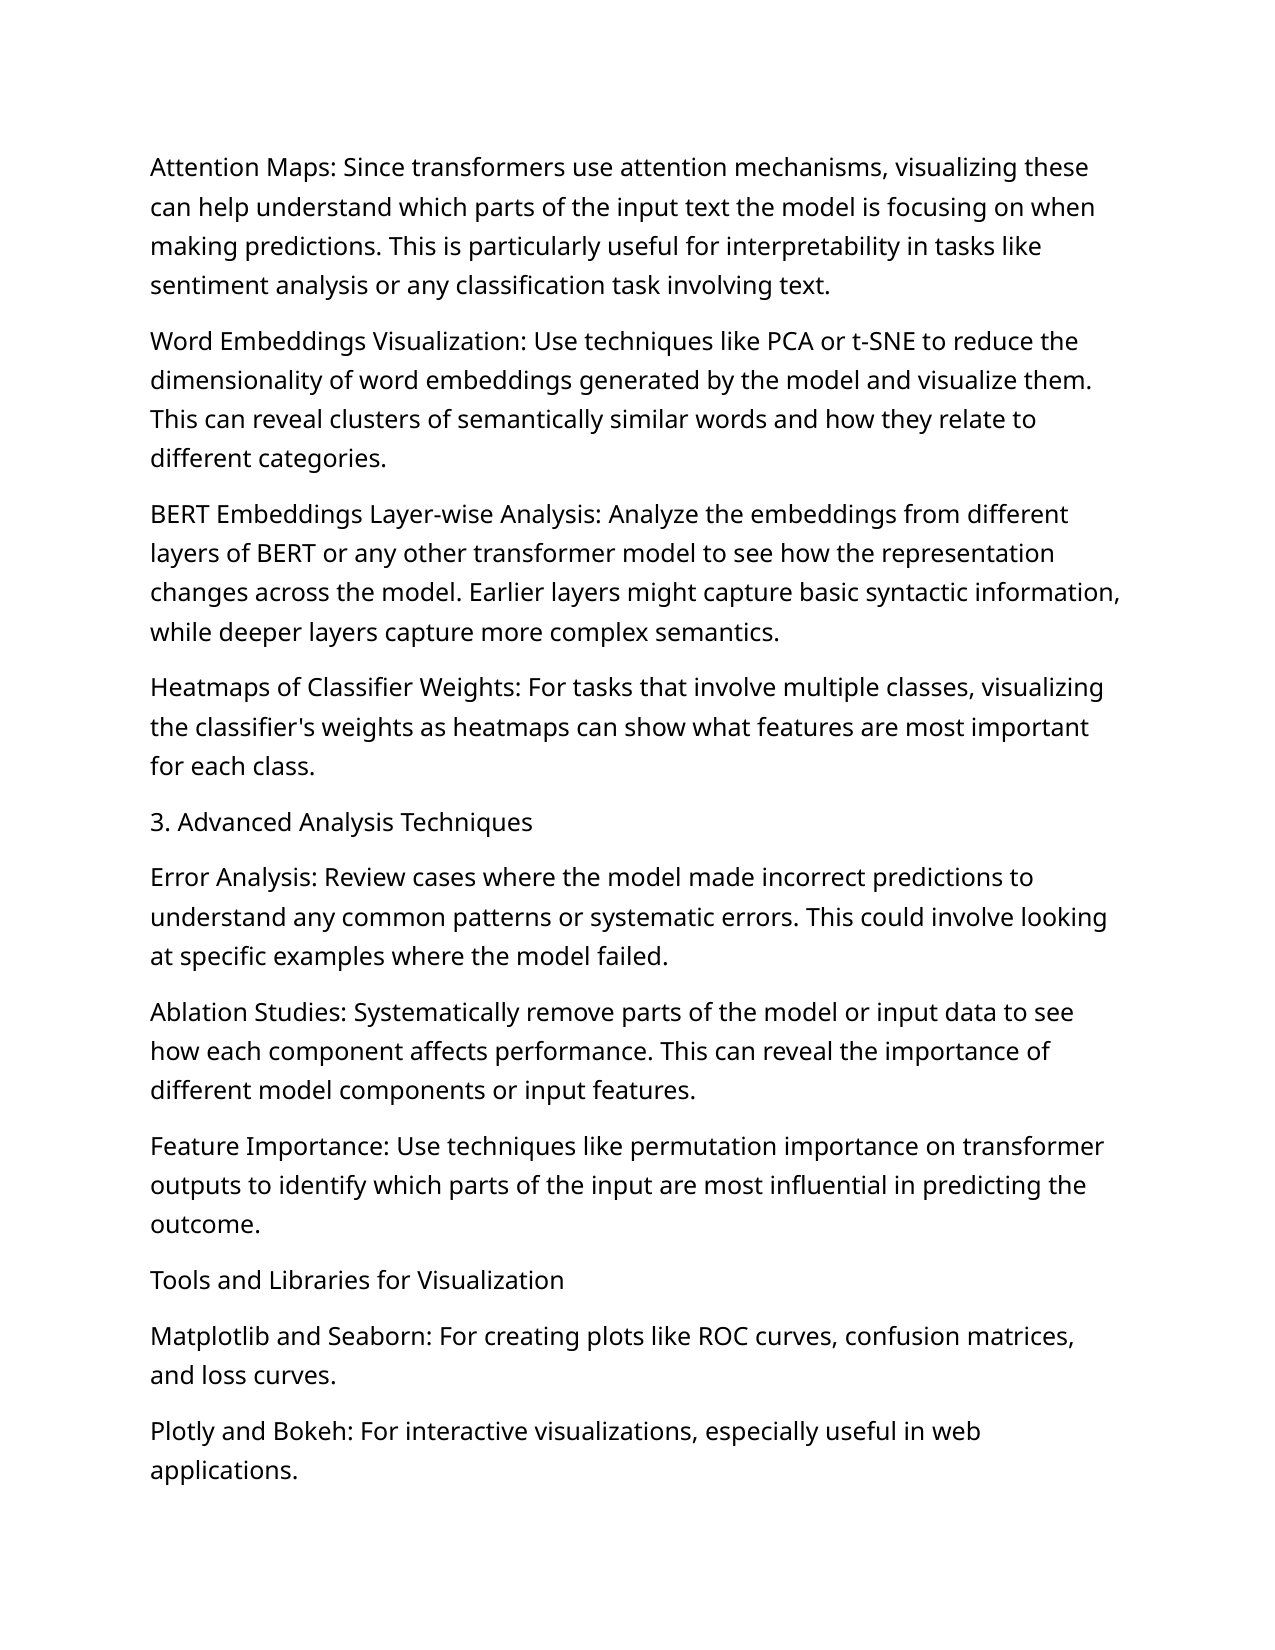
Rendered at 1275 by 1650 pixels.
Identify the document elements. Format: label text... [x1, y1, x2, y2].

text Matplotlib and Seaborn: For creating plots like ROC curves, confusion matrices, and loss curves. [150, 1318, 1125, 1392]
text Attention Maps: Since transformers use attention mechanisms, visualizing these can help understand which parts of the input text the model is focusing on when making predictions. This is particularly useful for interpretability in tasks like sentiment analysis or any classification task involving text. [150, 150, 1125, 302]
text Heatmaps of Classifier Weights: For tasks that involve multiple classes, visualizing the classifier's weights as heatmaps can show what features are most important for each class. [150, 670, 1125, 782]
text BERT Embeddings Layer-wise Analysis: Analyze the embeddings from different layers of BERT or any other transformer model to see how the representation changes across the model. Earlier layers might capture basic syntactic information, while deeper layers capture more complex semantics. [150, 497, 1125, 648]
text Word Embeddings Visualization: Use techniques like PCA or t-SNE to reduce the dimensionality of word embeddings generated by the model and visualize them. This can reveal clusters of semantically similar words and how they relate to different categories. [150, 323, 1125, 475]
text Ablation Studies: Systematically remove parts of the model or input data to see how each component affects performance. This can reveal the importance of different model components or input features. [150, 994, 1125, 1107]
text Error Analysis: Review cases where the model made incorrect predictions to understand any common patterns or systematic errors. This could involve looking at specific examples where the model failed. [150, 860, 1125, 972]
text Feature Importance: Use techniques like permutation importance on transformer outputs to identify which parts of the input are most influential in predicting the outcome. [150, 1128, 1125, 1241]
text 3. Advanced Analysis Techniques [150, 804, 1125, 838]
text Plotly and Bokeh: For interactive visualizations, especially useful in web applications. [150, 1413, 1125, 1487]
text Tools and Libraries for Visualization [150, 1262, 1125, 1297]
